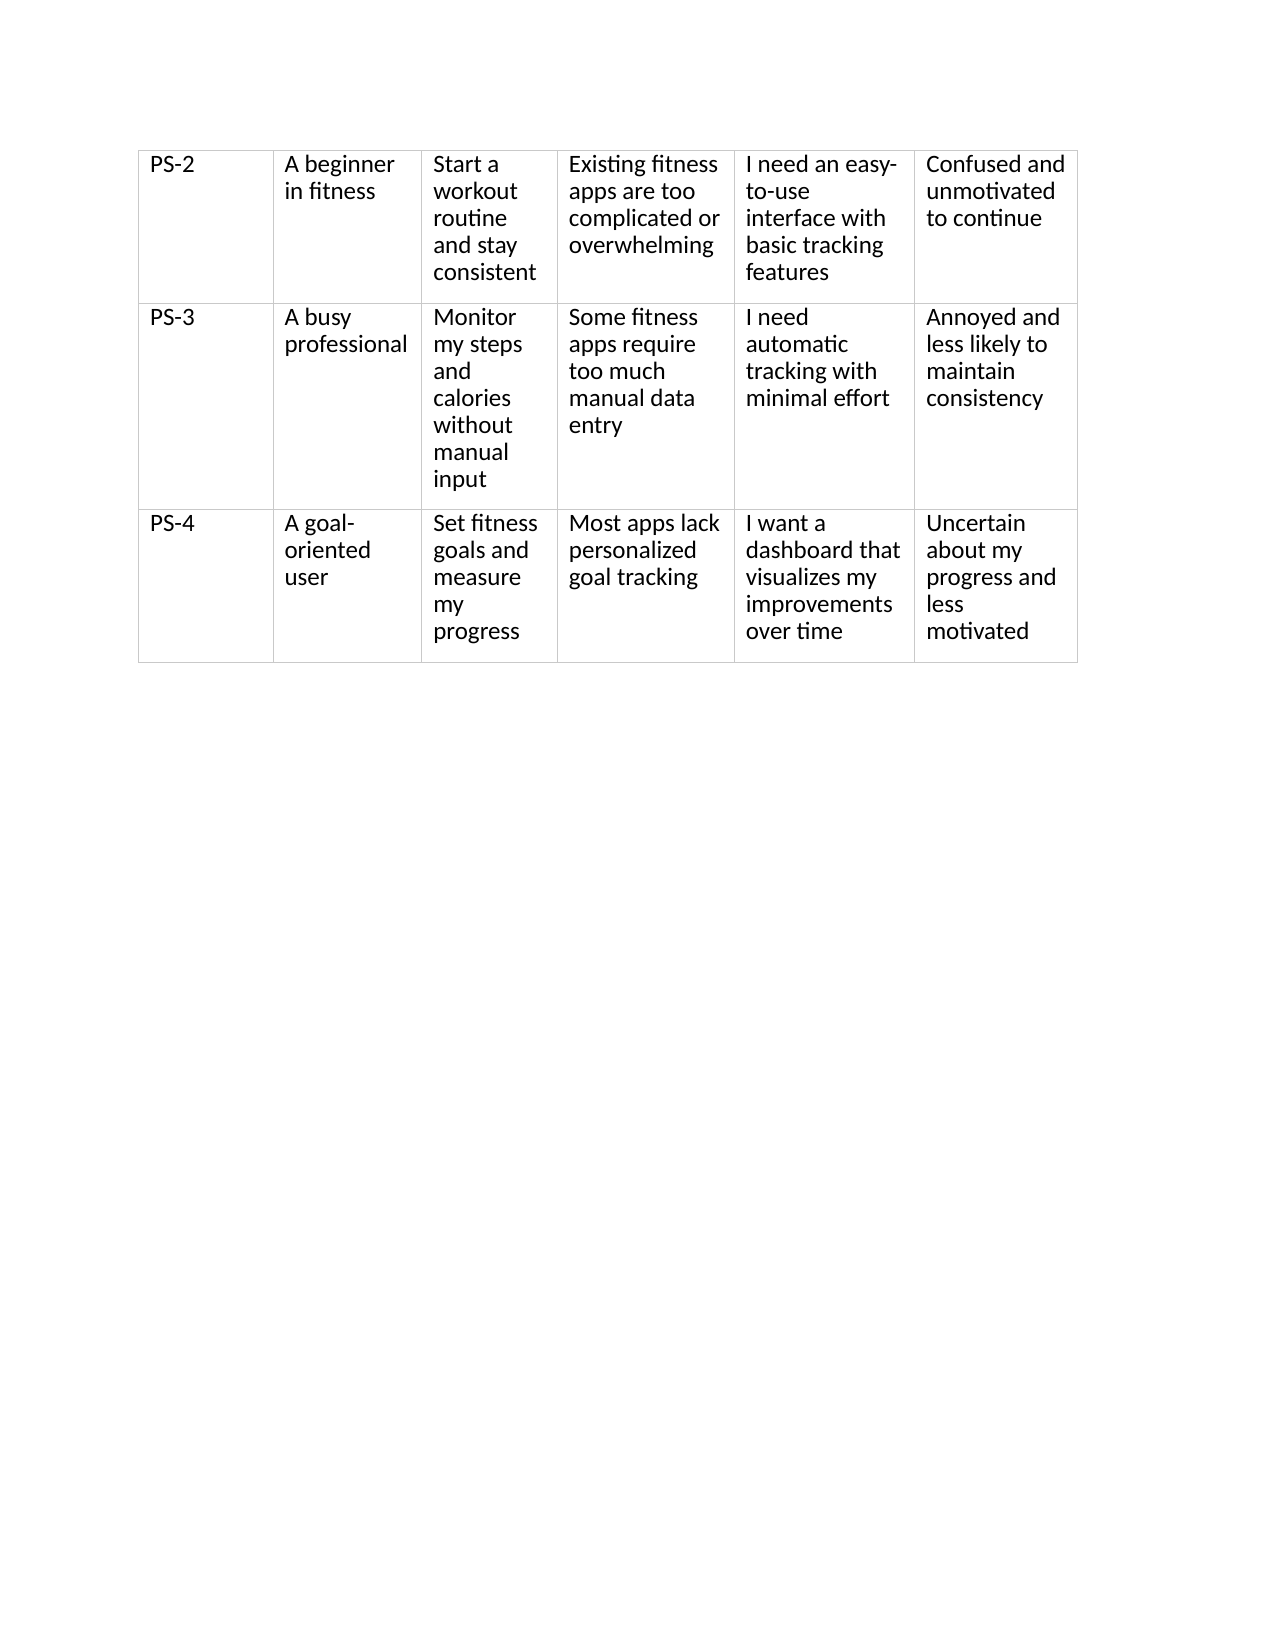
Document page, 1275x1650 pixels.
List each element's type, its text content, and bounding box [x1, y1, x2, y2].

table_cell I want a dashboard that visualizes my improvements over time [735, 510, 914, 662]
table_cell Existing fitness apps are too complicated or overwhelming [558, 151, 734, 303]
table_cell I need an easy-to-use interface with basic tracking features [735, 151, 914, 303]
table_cell Uncertain about my progress and less motivated [915, 510, 1077, 662]
table_cell Annoyed and less likely to maintain consistency [915, 304, 1077, 509]
table_cell PS-3 [139, 304, 273, 509]
table_cell Monitor my steps and calories without manual input [422, 304, 557, 509]
table_cell A busy professional [274, 304, 421, 509]
table_cell A beginner in fitness [274, 151, 421, 303]
table_cell I need automatic tracking with minimal effort [735, 304, 914, 509]
table_cell A goal-oriented user [274, 510, 421, 662]
table_cell Set fitness goals and measure my progress [422, 510, 557, 662]
table_cell Some fitness apps require too much manual data entry [558, 304, 734, 509]
table_cell Most apps lack personalized goal tracking [558, 510, 734, 662]
table_cell Start a workout routine and stay consistent [422, 151, 557, 303]
table_cell PS-2 [139, 151, 273, 303]
table_cell PS-4 [139, 510, 273, 662]
table_cell Confused and unmotivated to continue [915, 151, 1077, 303]
